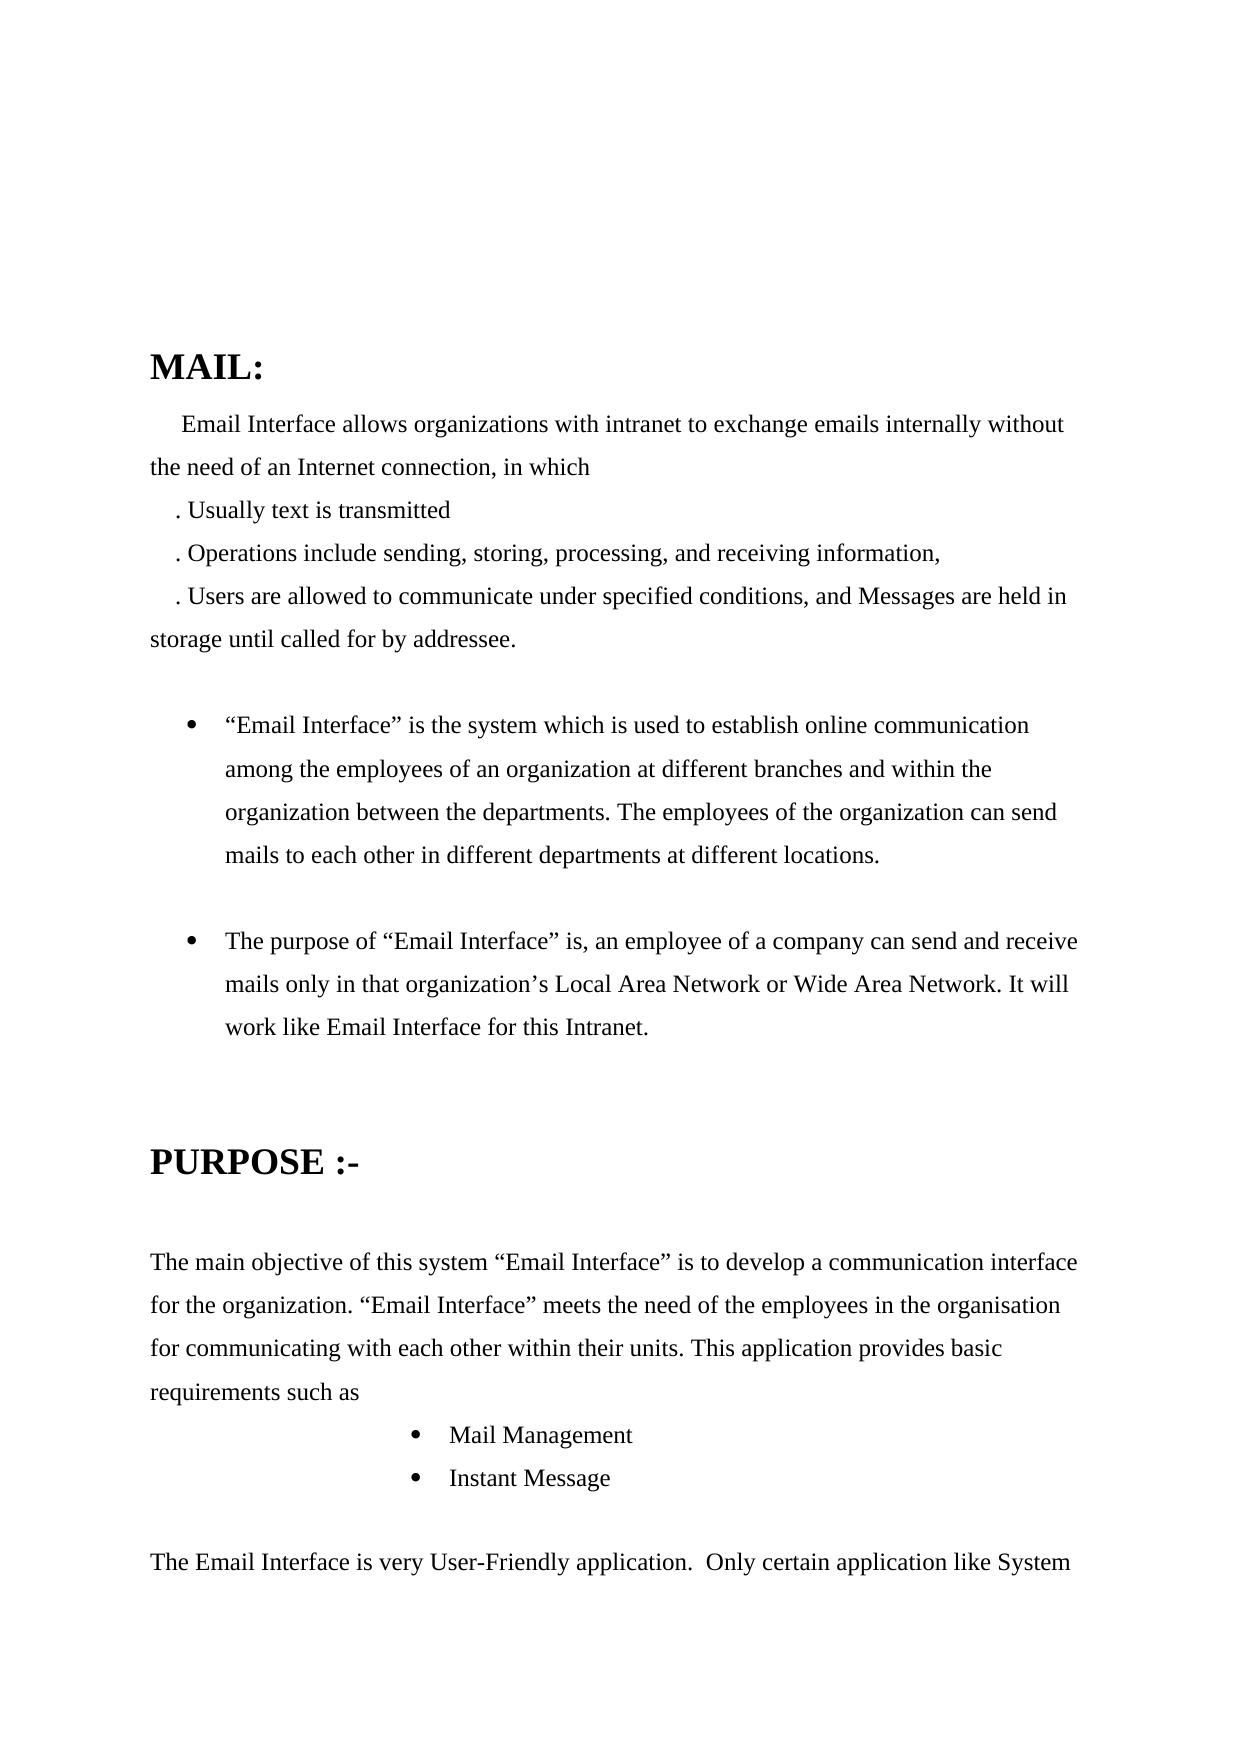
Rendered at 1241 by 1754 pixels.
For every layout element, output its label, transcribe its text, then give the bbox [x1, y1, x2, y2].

text . Operations include sending, storing, processing, and receiving information, [150, 538, 1090, 567]
list “Email Interface” is the system which is used to establish online communication among the employees of an organization at different branches and within the organization between the departments. The employees of the organization can send mails to each other in different departments at different locations. [187, 711, 1090, 869]
text . Users are allowed to communicate under specified conditions, and Messages are held in storage until called for by addressee. [150, 581, 1090, 653]
text The main objective of this system “Email Interface” is to develop a communication interface for the organization. “Email Interface” meets the need of the employees in the organisation for communicating with each other within their units. This application provides basic requirements such as [150, 1247, 1090, 1405]
list Mail Management [411, 1420, 1090, 1448]
text MAIL: [150, 344, 1090, 387]
list Instant Message [411, 1463, 1090, 1492]
list The purpose of “Email Interface” is, an employee of a company can send and receive mails only in that organization’s Local Area Network or Wide Area Network. It will work like Email Interface for this Intranet. [187, 926, 1090, 1041]
text Email Interface allows organizations with intranet to exchange emails internally without the need of an Internet connection, in which [150, 409, 1090, 481]
text . Usually text is transmitted [150, 495, 1090, 524]
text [150, 1547, 1090, 1576]
text PURPOSE :- [150, 1139, 1090, 1183]
